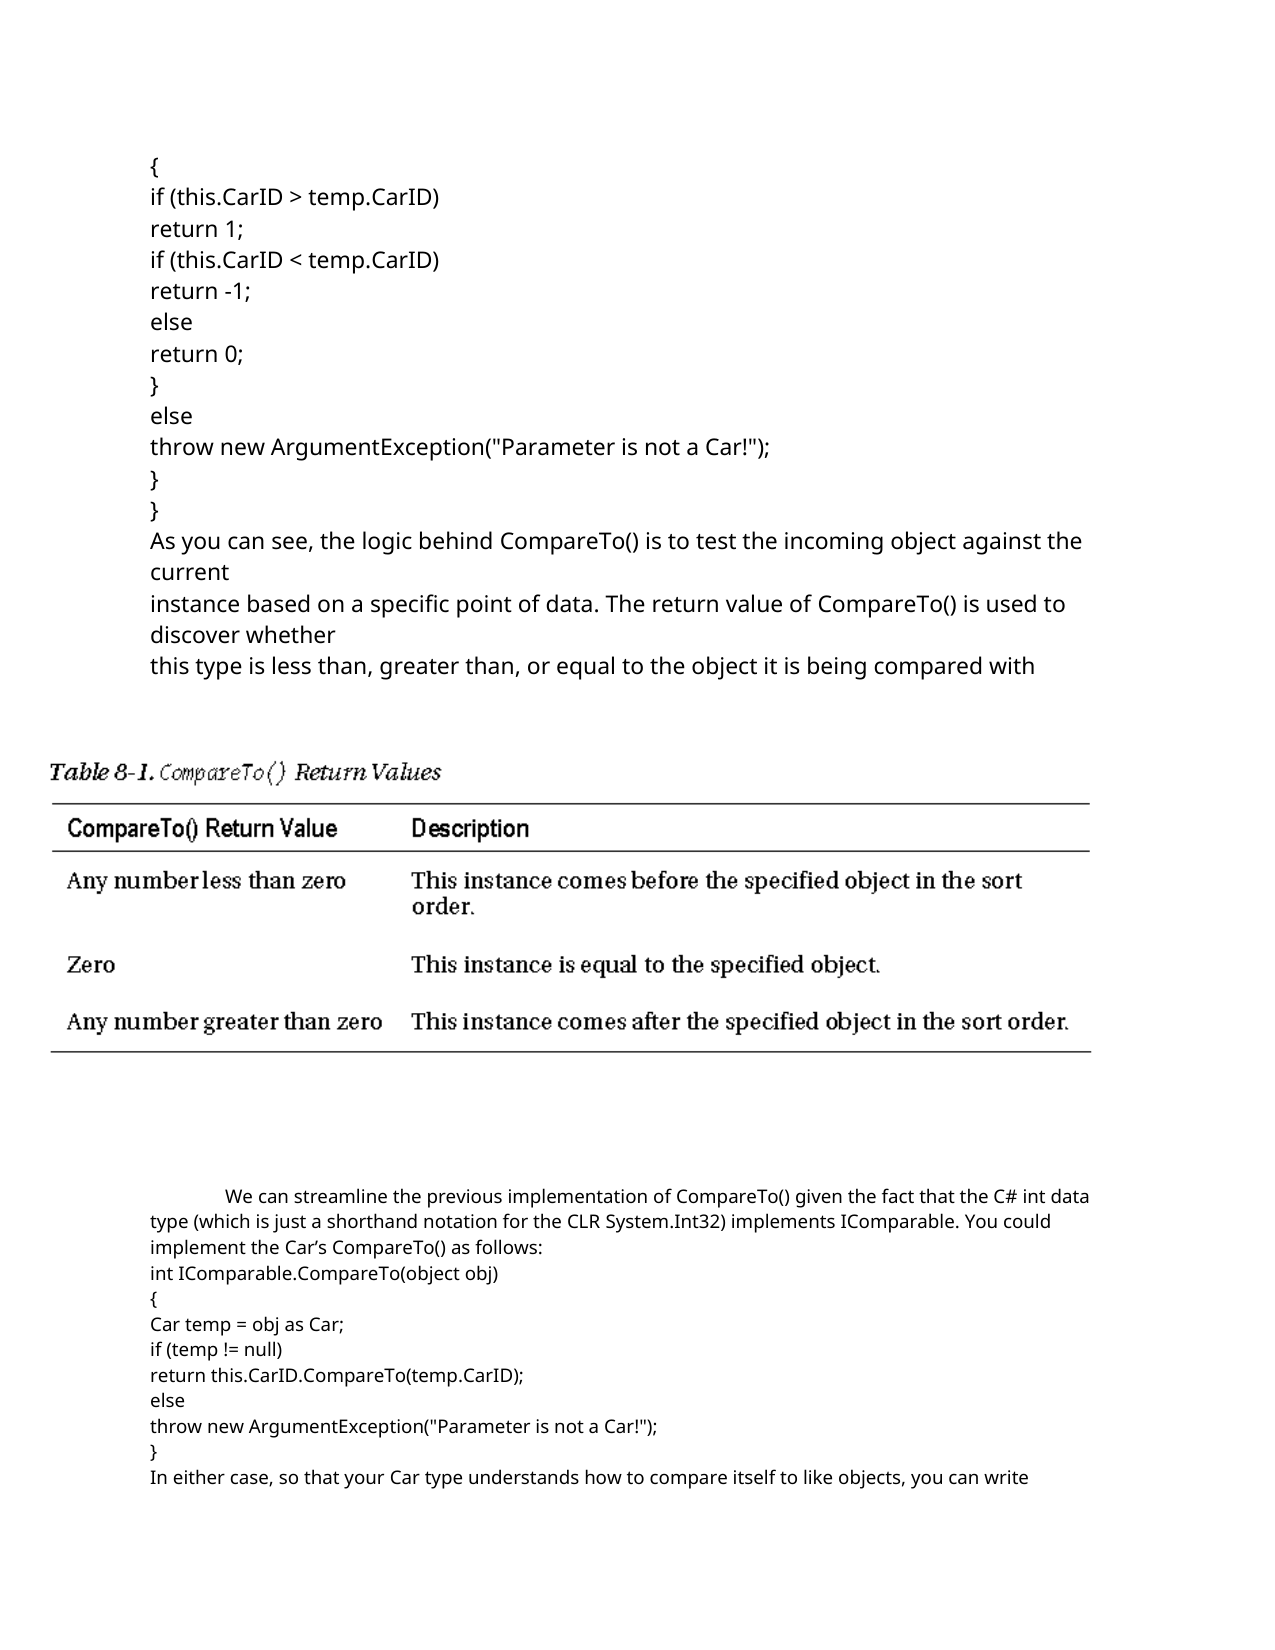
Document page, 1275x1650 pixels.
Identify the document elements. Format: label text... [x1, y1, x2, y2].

text implement the Car’s CompareTo() as follows: [150, 1234, 1125, 1260]
text In either case, so that your Car type understands how to compare itself to like objects, you can write [150, 1464, 1125, 1489]
text { [150, 1285, 1125, 1311]
text throw new ArgumentException("Parameter is not a Car!"); [150, 1413, 1125, 1438]
text } [150, 369, 1125, 400]
text } [150, 1438, 1125, 1464]
text { [150, 150, 1125, 181]
text if (this.CarID > temp.CarID) [150, 181, 1125, 212]
text this type is less than, greater than, or equal to the object it is being compared with [150, 650, 1125, 681]
text instance based on a specific point of data. The return value of CompareTo() is used to discover whether [150, 587, 1125, 650]
text else [150, 1387, 1125, 1413]
text return 1; [150, 212, 1125, 244]
text } [150, 462, 1125, 494]
text return this.CarID.CompareTo(temp.CarID); [150, 1362, 1125, 1387]
text else [150, 400, 1125, 431]
text else [150, 306, 1125, 337]
text We can streamline the previous implementation of CompareTo() given the fact that the C# int data [150, 1183, 1125, 1209]
text Car temp = obj as Car; [150, 1311, 1125, 1336]
text if (this.CarID < temp.CarID) [150, 244, 1125, 275]
picture [28, 743, 1207, 1110]
text throw new ArgumentException("Parameter is not a Car!"); [150, 431, 1125, 462]
text int IComparable.CompareTo(object obj) [150, 1260, 1125, 1285]
text } [150, 494, 1125, 525]
text return 0; [150, 337, 1125, 369]
text return -1; [150, 275, 1125, 306]
text if (temp != null) [150, 1336, 1125, 1362]
text As you can see, the logic behind CompareTo() is to test the incoming object against the current [150, 525, 1125, 587]
text type (which is just a shorthand notation for the CLR System.Int32) implements IComparable. You could [150, 1209, 1125, 1234]
